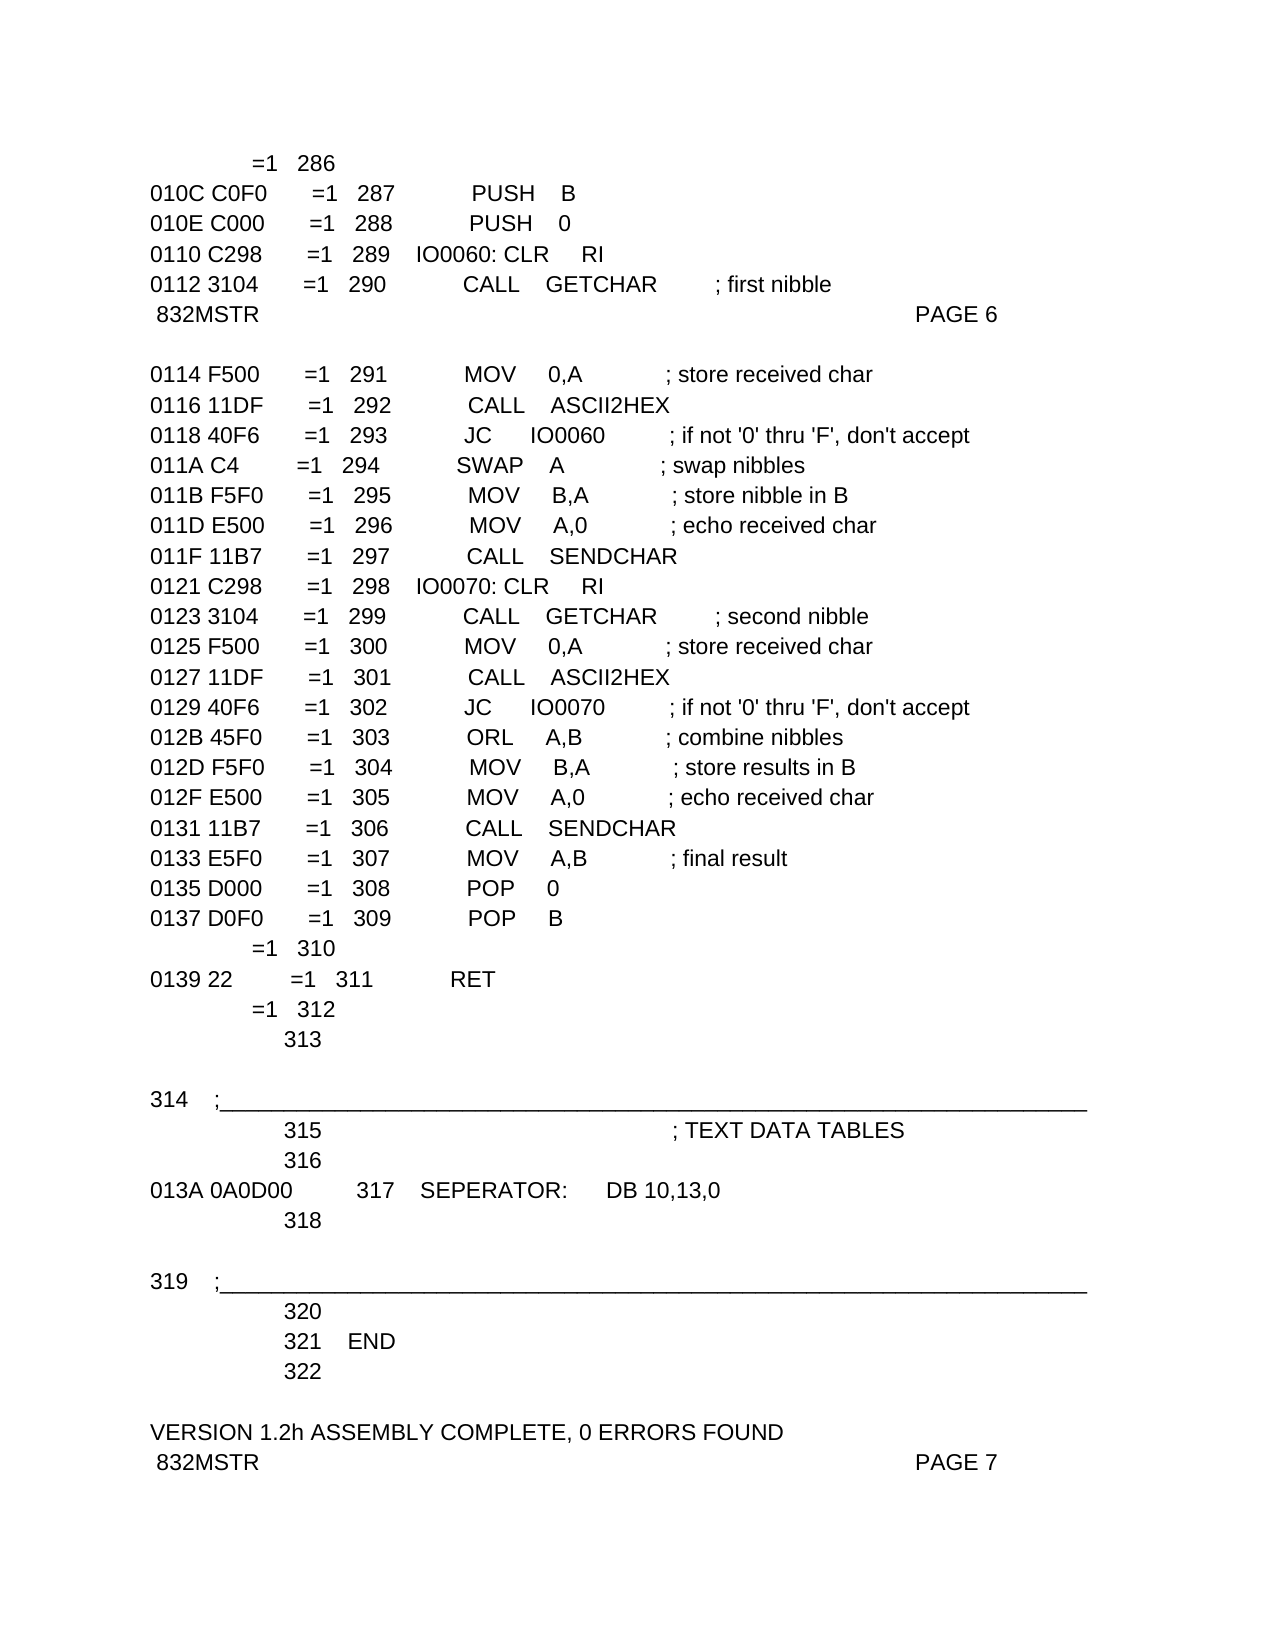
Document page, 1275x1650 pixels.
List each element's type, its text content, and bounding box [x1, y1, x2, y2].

text =1 286 [150, 150, 1125, 176]
text 0127 11DF =1 301 CALL ASCII2HEX [150, 663, 1125, 690]
text 012B 45F0 =1 303 ORL A,B ; combine nibbles [150, 724, 1125, 750]
text =1 312 [150, 996, 1125, 1022]
text 315 ; TEXT DATA TABLES [150, 1117, 1125, 1143]
text 321 END [150, 1328, 1125, 1354]
text VERSION 1.2h ASSEMBLY COMPLETE, 0 ERRORS FOUND [150, 1419, 1125, 1445]
text 322 [150, 1358, 1125, 1385]
text 012F E500 =1 305 MOV A,0 ; echo received char [150, 784, 1125, 811]
text =1 310 [150, 935, 1125, 962]
text 011D E500 =1 296 MOV A,0 ; echo received char [150, 512, 1125, 539]
text 0123 3104 =1 299 CALL GETCHAR ; second nibble [150, 603, 1125, 629]
text 010C C0F0 =1 287 PUSH B [150, 180, 1125, 207]
text 0116 11DF =1 292 CALL ASCII2HEX [150, 392, 1125, 418]
text 011B F5F0 =1 295 MOV B,A ; store nibble in B [150, 482, 1125, 509]
text 0114 F500 =1 291 MOV 0,A ; store received char [150, 361, 1125, 388]
text 0121 C298 =1 298 IO0070: CLR RI [150, 573, 1125, 599]
text 832MSTR PAGE 7 [150, 1449, 1125, 1475]
text 316 [150, 1147, 1125, 1173]
text 012D F5F0 =1 304 MOV B,A ; store results in B [150, 754, 1125, 781]
text 313 [150, 1026, 1125, 1052]
text 320 [150, 1298, 1125, 1324]
text 0110 C298 =1 289 IO0060: CLR RI [150, 241, 1125, 267]
text 314 ;____________________________________________________________________ [150, 1056, 1125, 1113]
text 011A C4 =1 294 SWAP A ; swap nibbles [150, 452, 1125, 478]
text 0135 D000 =1 308 POP 0 [150, 875, 1125, 901]
text 011F 11B7 =1 297 CALL SENDCHAR [150, 543, 1125, 569]
text 0112 3104 =1 290 CALL GETCHAR ; first nibble [150, 271, 1125, 297]
text 832MSTR PAGE 6 [150, 301, 1125, 327]
text 318 [150, 1207, 1125, 1234]
text 0131 11B7 =1 306 CALL SENDCHAR [150, 814, 1125, 841]
text 0137 D0F0 =1 309 POP B [150, 905, 1125, 932]
text 319 ;____________________________________________________________________ [150, 1237, 1125, 1294]
text 013A 0A0D00 317 SEPERATOR: DB 10,13,0 [150, 1177, 1125, 1203]
text 0129 40F6 =1 302 JC IO0070 ; if not '0' thru 'F', don't accept [150, 694, 1125, 720]
text 010E C000 =1 288 PUSH 0 [150, 210, 1125, 237]
text 0125 F500 =1 300 MOV 0,A ; store received char [150, 633, 1125, 660]
text 0139 22 =1 311 RET [150, 966, 1125, 992]
text 0118 40F6 =1 293 JC IO0060 ; if not '0' thru 'F', don't accept [150, 422, 1125, 448]
text 0133 E5F0 =1 307 MOV A,B ; final result [150, 845, 1125, 871]
